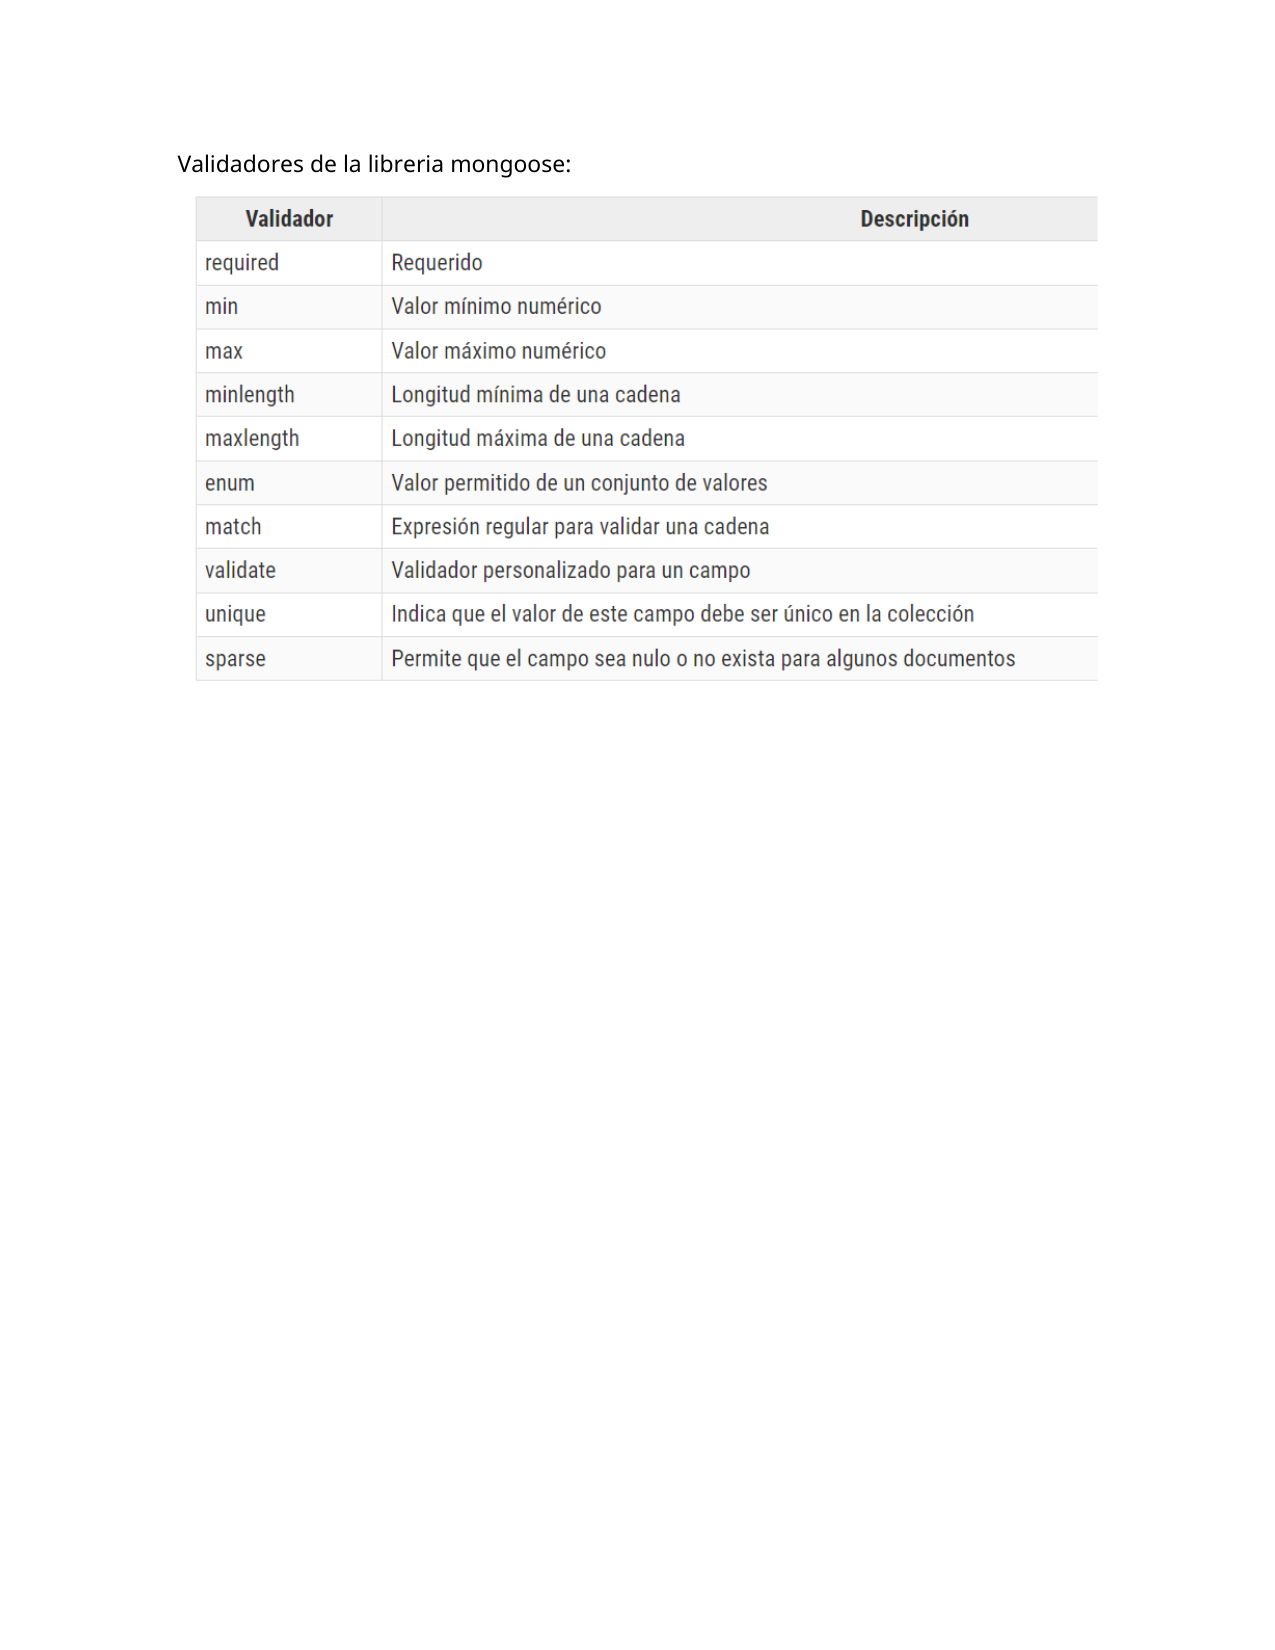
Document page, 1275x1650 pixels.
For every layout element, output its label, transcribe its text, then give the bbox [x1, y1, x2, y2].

picture [177, 183, 1098, 685]
text Validadores de la libreria mongoose: [177, 148, 1098, 183]
